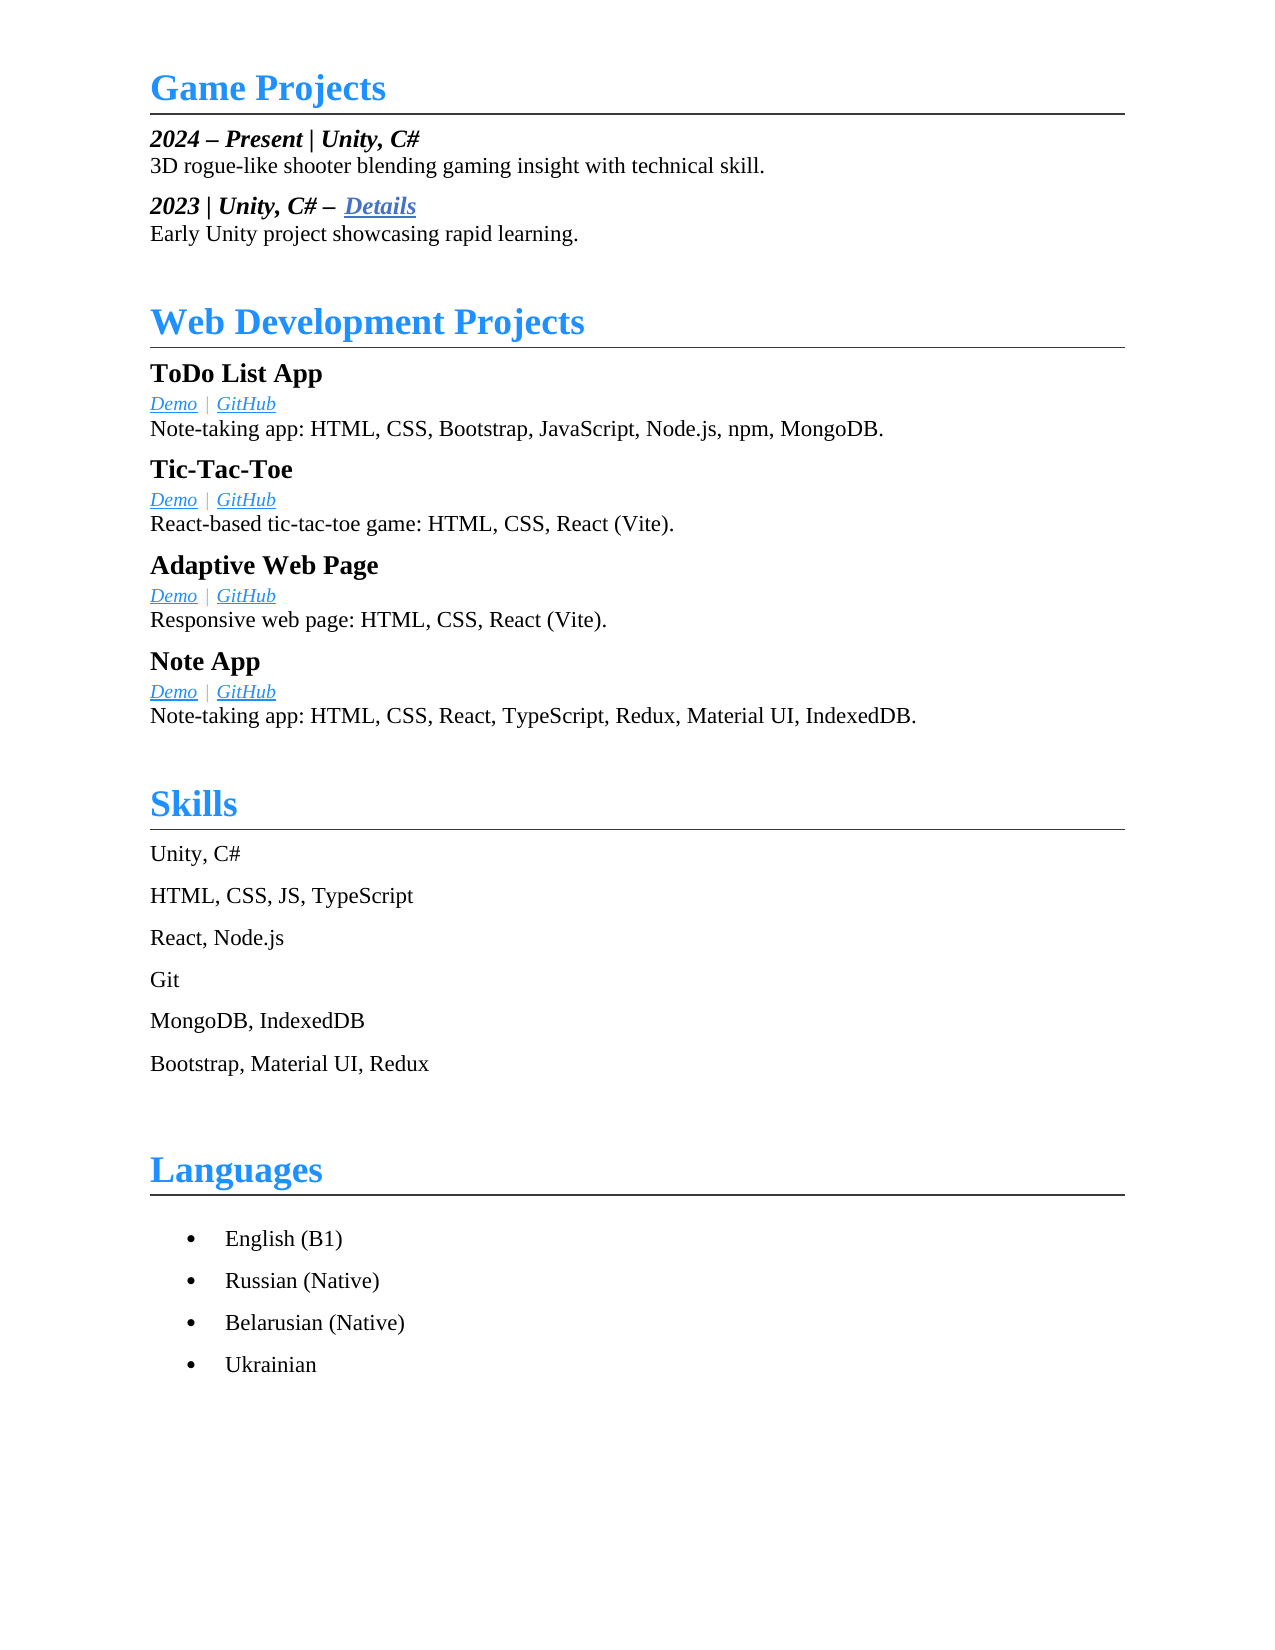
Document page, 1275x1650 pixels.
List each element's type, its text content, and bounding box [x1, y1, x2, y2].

text Tic-Tac-Toe [150, 453, 1125, 484]
text HTML, CSS, JS, TypeScript [150, 882, 1125, 908]
text Unity, C# [150, 840, 1125, 866]
text Demo | GitHub [150, 584, 1125, 606]
text Git [150, 966, 1125, 992]
text Demo | GitHub [150, 392, 1125, 414]
list Belarusian (Native) [187, 1309, 1125, 1335]
text Demo | GitHub [150, 679, 1125, 702]
text Note-taking app: HTML, CSS, Bootstrap, JavaScript, Node.js, npm, MongoDB. [150, 414, 1125, 441]
text Bootstrap, Material UI, Redux [150, 1049, 1125, 1076]
text Note App [150, 645, 1125, 676]
text React-based tic-tac-toe game: HTML, CSS, React (Vite). [150, 511, 1125, 537]
text Note-taking app: HTML, CSS, React, TypeScript, Redux, Material UI, IndexedDB. [150, 702, 1125, 729]
text Adaptive Web Page [150, 549, 1125, 581]
list Russian (Native) [187, 1267, 1125, 1293]
text 2024 – Present | Unity, C# [150, 124, 1125, 153]
list English (B1) [187, 1225, 1125, 1251]
text Early Unity project showcasing rapid learning. [150, 220, 1125, 247]
text Languages [150, 1147, 1125, 1194]
list Ukrainian [187, 1351, 1125, 1377]
text 2023 | Unity, C# – Details [150, 191, 1125, 220]
text MongoDB, IndexedDB [150, 1008, 1125, 1034]
text 3D rogue-like shooter blending gaming insight with technical skill. [150, 153, 1125, 179]
text React, Node.js [150, 924, 1125, 950]
text Web Development Projects [150, 299, 1125, 347]
text Skills [150, 781, 1125, 829]
text Demo | GitHub [150, 488, 1125, 511]
text Game Projects [150, 66, 1125, 113]
text ToDo List App [150, 357, 1125, 389]
text Responsive web page: HTML, CSS, React (Vite). [150, 606, 1125, 633]
